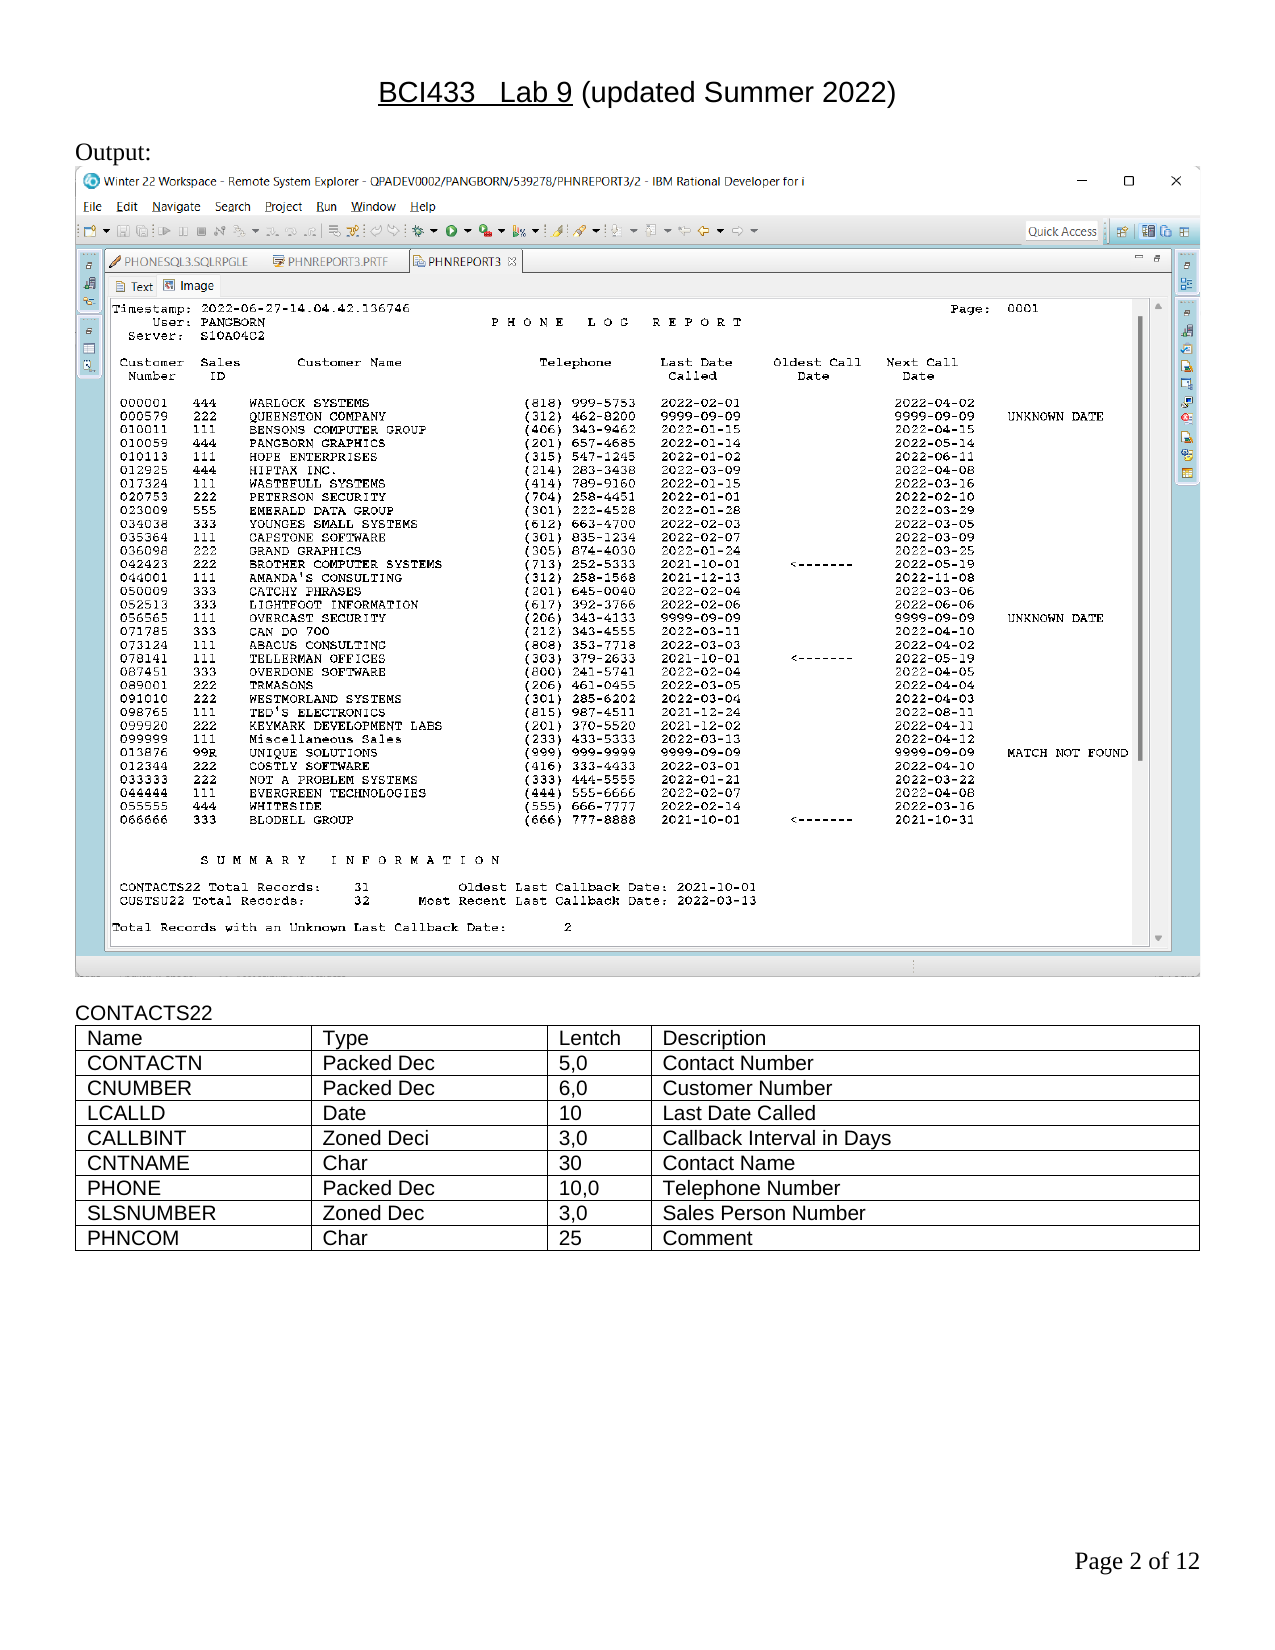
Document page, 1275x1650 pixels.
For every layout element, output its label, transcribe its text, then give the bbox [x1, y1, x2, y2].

table_cell Zoned Deci [312, 1126, 547, 1150]
table_cell Comment [652, 1226, 1199, 1250]
table_cell SLSNUMBER [76, 1201, 311, 1225]
text Output: [75, 137, 1200, 166]
table_cell Last Date Called [652, 1101, 1199, 1125]
table_cell 30 [548, 1151, 651, 1175]
table_cell CONTACTN [76, 1051, 311, 1075]
table_cell 3,0 [548, 1201, 651, 1225]
table_cell Char [312, 1226, 547, 1250]
table_cell PHONE [76, 1176, 311, 1200]
table_cell CNTNAME [76, 1151, 311, 1175]
table_cell Zoned Dec [312, 1201, 547, 1225]
table_cell Char [312, 1151, 547, 1175]
table_cell Contact Number [652, 1051, 1199, 1075]
table_header Name [76, 1026, 311, 1050]
table_cell 10,0 [548, 1176, 651, 1200]
table_cell Contact Name [652, 1151, 1199, 1175]
text CONTACTS22 [75, 1001, 1200, 1025]
picture [75, 166, 1200, 977]
table_cell Callback Interval in Days [652, 1126, 1199, 1150]
table_cell Customer Number [652, 1076, 1199, 1100]
table_cell 10 [548, 1101, 651, 1125]
table_cell LCALLD [76, 1101, 311, 1125]
table_header Description [652, 1026, 1199, 1050]
table_cell Packed Dec [312, 1076, 547, 1100]
table_cell PHNCOM [76, 1226, 311, 1250]
table_cell CALLBINT [76, 1126, 311, 1150]
table_cell 6,0 [548, 1076, 651, 1100]
table_cell Packed Dec [312, 1176, 547, 1200]
table_cell Packed Dec [312, 1051, 547, 1075]
table_cell 25 [548, 1226, 651, 1250]
table_cell 3,0 [548, 1126, 651, 1150]
table_header Type [312, 1026, 547, 1050]
table_cell Telephone Number [652, 1176, 1199, 1200]
table_header Lentch [548, 1026, 651, 1050]
table_cell Sales Person Number [652, 1201, 1199, 1225]
table_cell CNUMBER [76, 1076, 311, 1100]
table_cell 5,0 [548, 1051, 651, 1075]
table_cell Date [312, 1101, 547, 1125]
